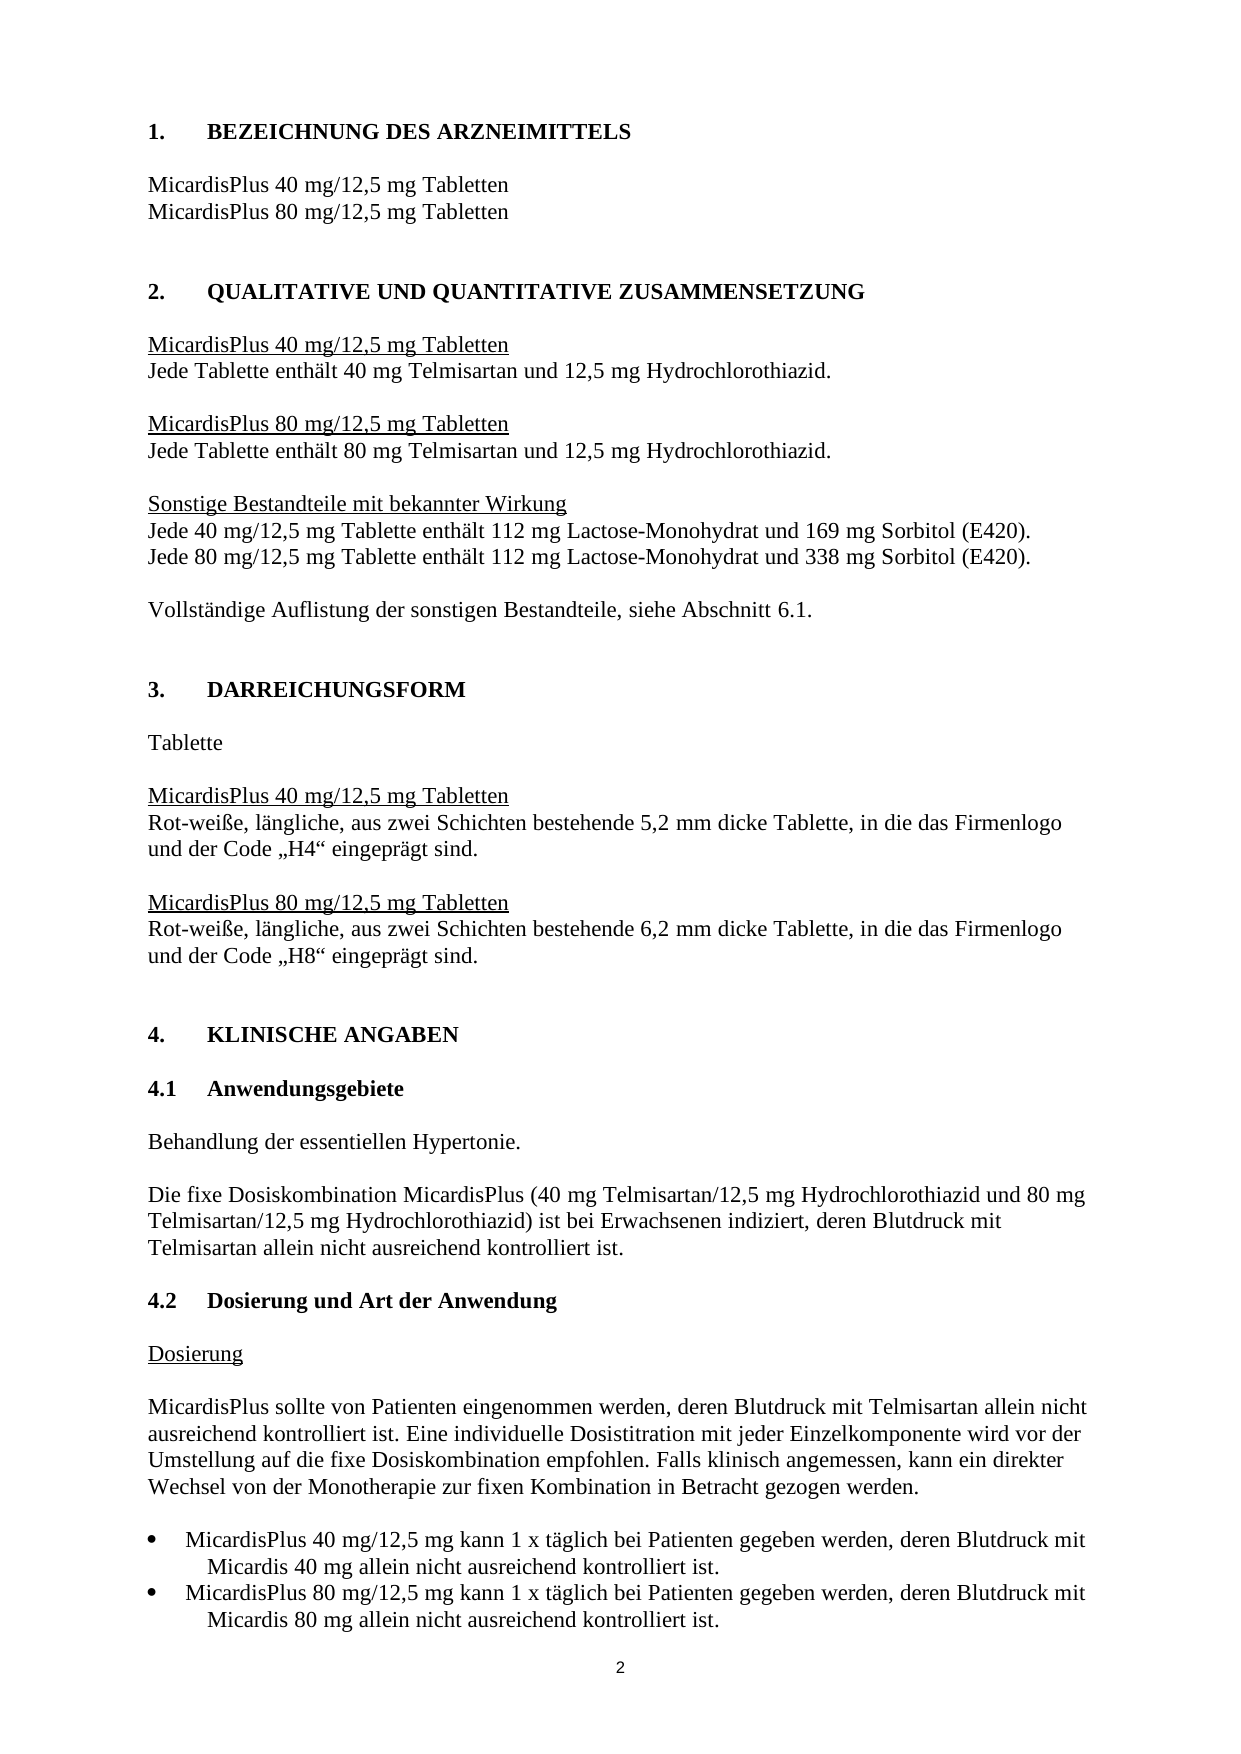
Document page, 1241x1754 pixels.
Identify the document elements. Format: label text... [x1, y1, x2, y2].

list MicardisPlus 40 mg/12,5 mg kann 1 x täglich bei Patienten gegeben werden, deren Blutdruck mit Micardis 40 mg allein nicht ausreichend kontrolliert ist. [148, 1526, 1092, 1579]
text MicardisPlus 40 mg/12,5 mg Tabletten [148, 331, 1092, 357]
text 1. BEZEICHNUNG DES ARZNEIMITTELS [148, 118, 1092, 145]
text MicardisPlus sollte von Patienten eingenommen werden, deren Blutdruck mit Telmisartan allein nicht ausreichend kontrolliert ist. Eine individuelle Dosistitration mit jeder Einzelkomponente wird vor der Umstellung auf die fixe Dosiskombination empfohlen. Falls klinisch angemessen, kann ein direkter Wechsel von der Monotherapie zur fixen Kombination in Betracht gezogen werden. [148, 1393, 1092, 1499]
text Tablette [148, 729, 1092, 756]
text Rot-weiße, längliche, aus zwei Schichten bestehende 5,2 mm dicke Tablette, in die das Firmenlogo und der Code „H4“ eingeprägt sind. [148, 809, 1092, 862]
text MicardisPlus 40 mg/12,5 mg Tabletten [148, 782, 1092, 809]
text Die fixe Dosiskombination MicardisPlus (40 mg Telmisartan/12,5 mg Hydrochlorothiazid und 80 mg Telmisartan/12,5 mg Hydrochlorothiazid) ist bei Erwachsenen indiziert, deren Blutdruck mit Telmisartan allein nicht ausreichend kontrolliert ist. [148, 1181, 1092, 1260]
text Jede Tablette enthält 40 mg Telmisartan und 12,5 mg Hydrochlorothiazid. [148, 357, 1092, 384]
text Rot-weiße, längliche, aus zwei Schichten bestehende 6,2 mm dicke Tablette, in die das Firmenlogo und der Code „H8“ eingeprägt sind. [148, 915, 1092, 968]
text Sonstige Bestandteile mit bekannter Wirkung [148, 490, 1092, 517]
list MicardisPlus 80 mg/12,5 mg kann 1 x täglich bei Patienten gegeben werden, deren Blutdruck mit Micardis 80 mg allein nicht ausreichend kontrolliert ist. [148, 1579, 1092, 1632]
text MicardisPlus 80 mg/12,5 mg Tabletten [148, 888, 1092, 915]
text MicardisPlus 80 mg/12,5 mg Tabletten [148, 410, 1092, 437]
text 4.1 Anwendungsgebiete [148, 1074, 1092, 1101]
text Jede 80 mg/12,5 mg Tablette enthält 112 mg Lactose-Monohydrat und 338 mg Sorbitol (E420). [148, 543, 1092, 570]
text Behandlung der essentiellen Hypertonie. [148, 1127, 1092, 1154]
text Jede 40 mg/12,5 mg Tablette enthält 112 mg Lactose-Monohydrat und 169 mg Sorbitol (E420). [148, 517, 1092, 543]
text 3. DARREICHUNGSFORM [148, 676, 1092, 702]
text Jede Tablette enthält 80 mg Telmisartan und 12,5 mg Hydrochlorothiazid. [148, 437, 1092, 463]
text 2. QUALITATIVE UND QUANTITATIVE ZUSAMMENSETZUNG [148, 277, 1092, 304]
text MicardisPlus 80 mg/12,5 mg Tabletten [148, 198, 1092, 224]
text Vollständige Auflistung der sonstigen Bestandteile, siehe Abschnitt 6.1. [148, 596, 1092, 623]
text 4. KLINISCHE ANGABEN [148, 1021, 1092, 1048]
text MicardisPlus 40 mg/12,5 mg Tabletten [148, 171, 1092, 198]
text 4.2 Dosierung und Art der Anwendung [148, 1287, 1092, 1313]
text Dosierung [148, 1340, 1092, 1367]
